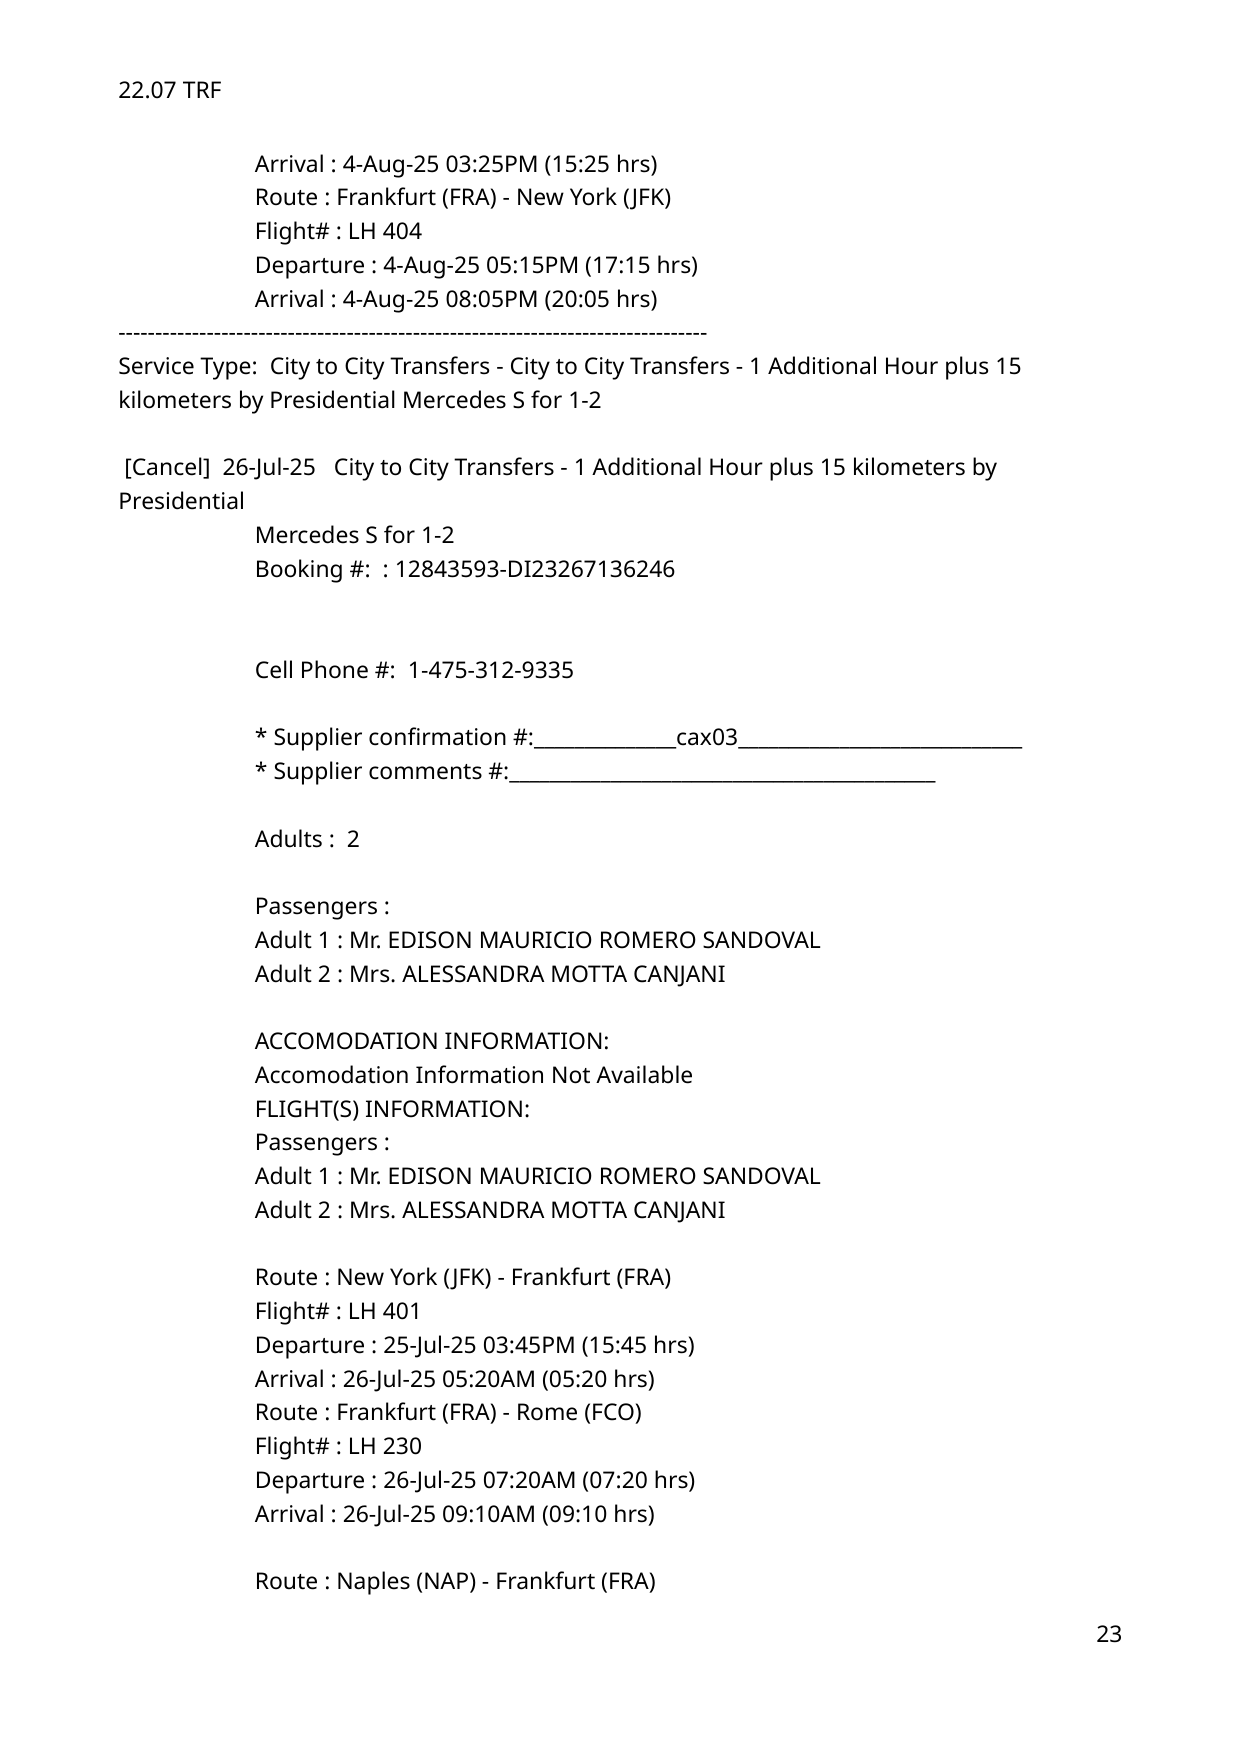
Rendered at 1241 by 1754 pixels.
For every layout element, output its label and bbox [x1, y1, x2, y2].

text [118, 148, 1122, 1596]
